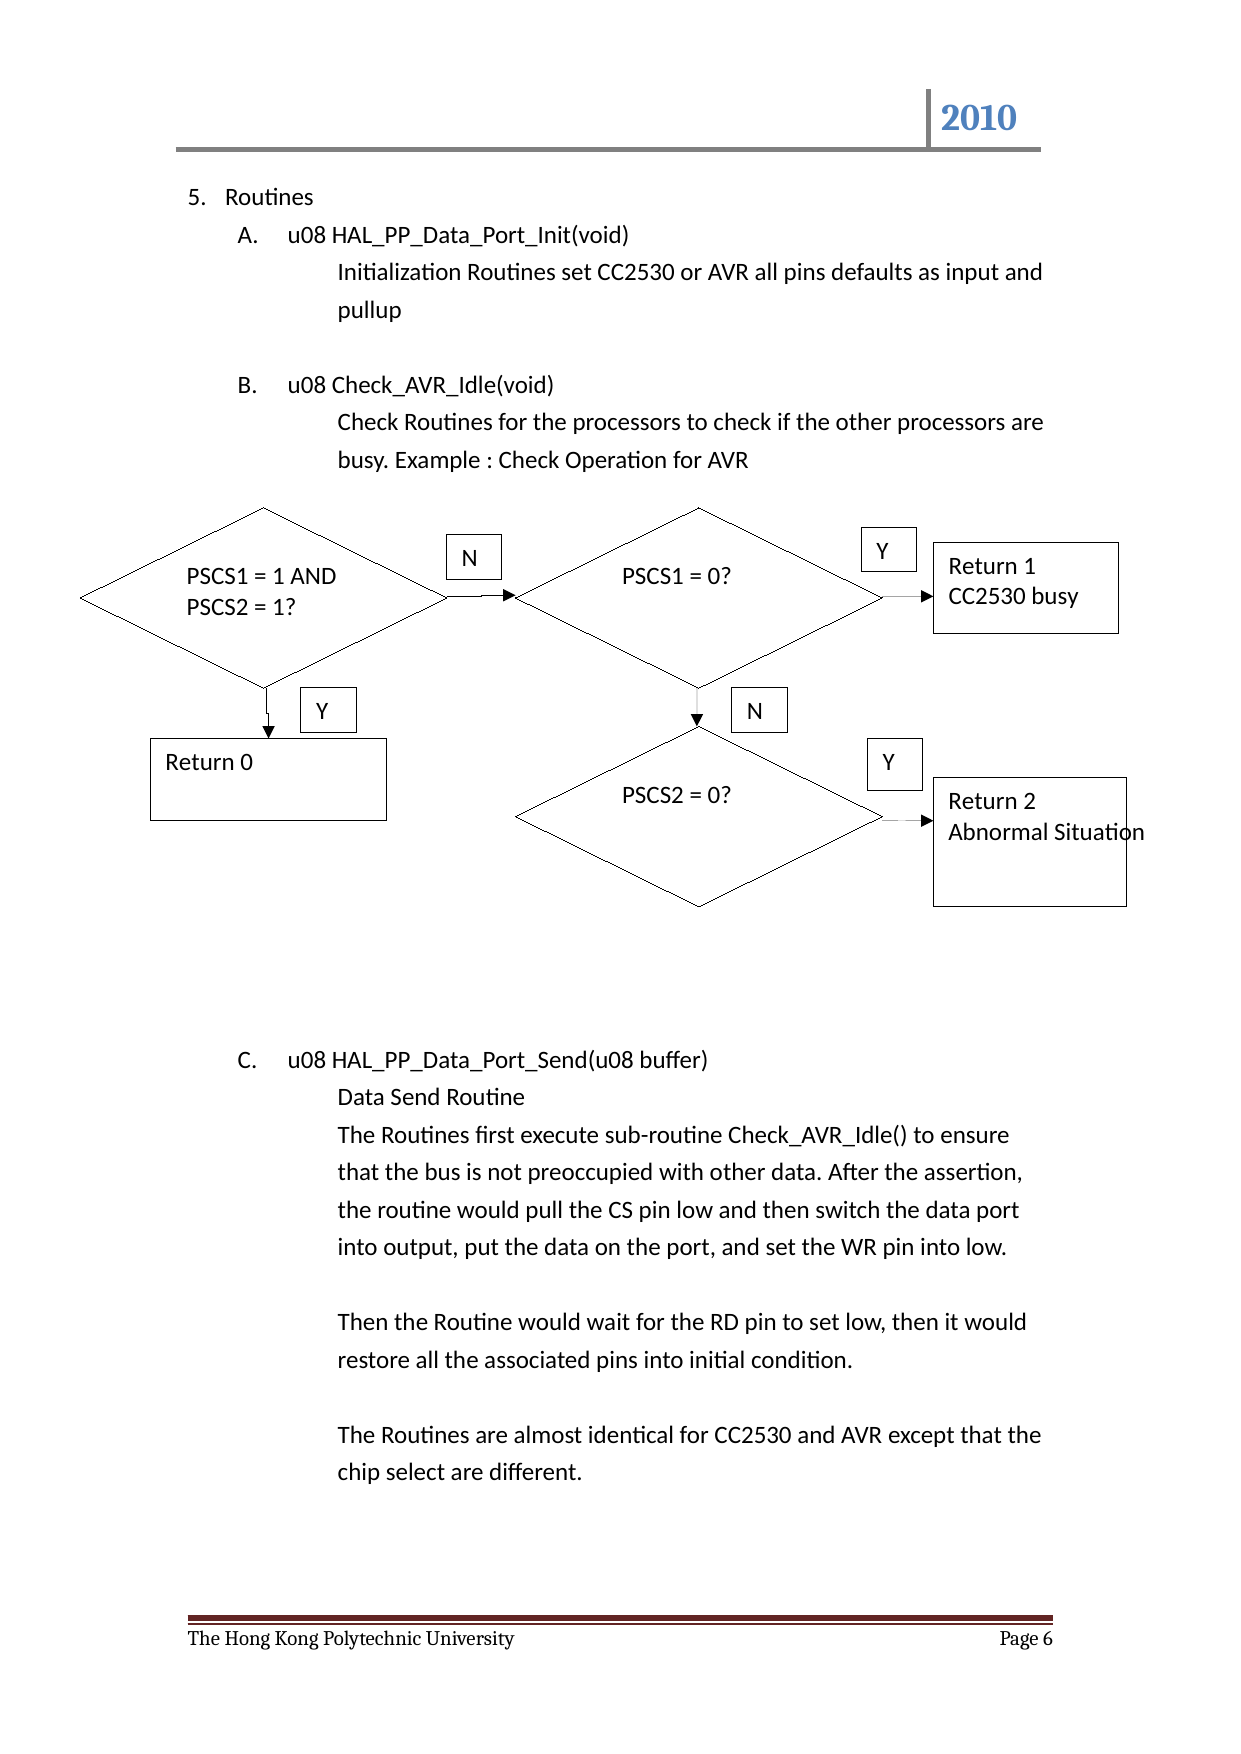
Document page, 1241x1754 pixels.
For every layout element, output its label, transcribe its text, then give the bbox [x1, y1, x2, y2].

text Data Send Routine [337, 1078, 1053, 1115]
list u08 Check_AVR_Idle(void) [237, 365, 1053, 403]
text Then the Routine would wait for the RD pin to set low, then it would restore all the associated pins into initial condition. [337, 1303, 1053, 1378]
text The Routines first execute sub-routine Check_AVR_Idle() to ensure that the bus is not preoccupied with other data. After the assertion, the routine would pull the CS pin low and then switch the data port into output, put the data on the port, and set the WR pin into low. [337, 1115, 1053, 1265]
text Initialization Routines set CC2530 or AVR all pins defaults as input and pullup [337, 253, 1053, 328]
list u08 HAL_PP_Data_Port_Init(void) [237, 215, 1053, 253]
list u08 HAL_PP_Data_Port_Send(u08 buffer) [237, 1040, 1053, 1078]
list Check Routines for the processors to check if the other processors are busy. Example : Check Operation for AVR [337, 403, 1053, 478]
text The Routines are almost identical for CC2530 and AVR except that the chip select are different. [337, 1415, 1053, 1490]
list Routines [187, 178, 1053, 215]
